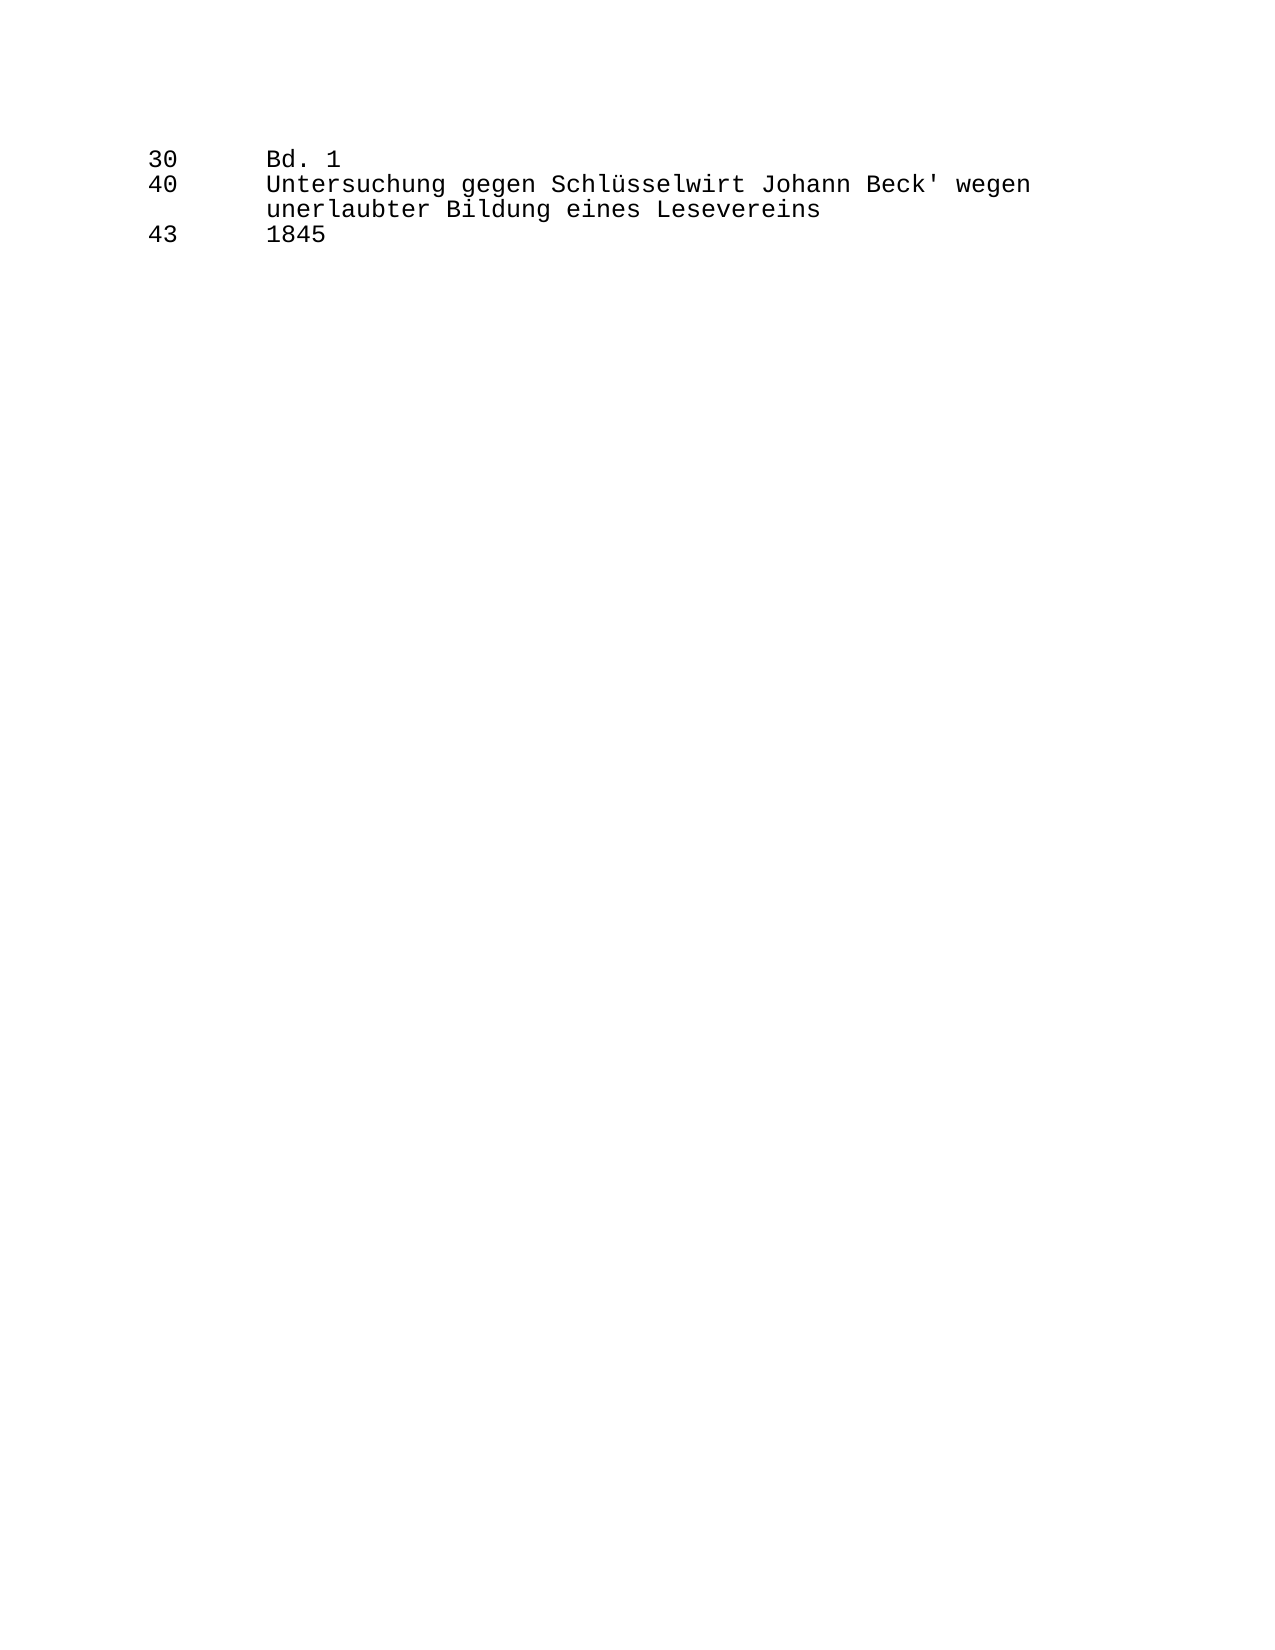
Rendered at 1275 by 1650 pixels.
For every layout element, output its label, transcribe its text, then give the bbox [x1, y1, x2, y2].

text 43 1845 [148, 223, 1127, 248]
text 30 Bd. 1 [148, 148, 1127, 173]
text 40 Untersuchung gegen p[7{Schlüsselwirt} 2{Johann} 1{Beck}]p' wegen unerlaubter s[2{Bildung} eines 1{Leseverein}s]s [148, 173, 1127, 223]
